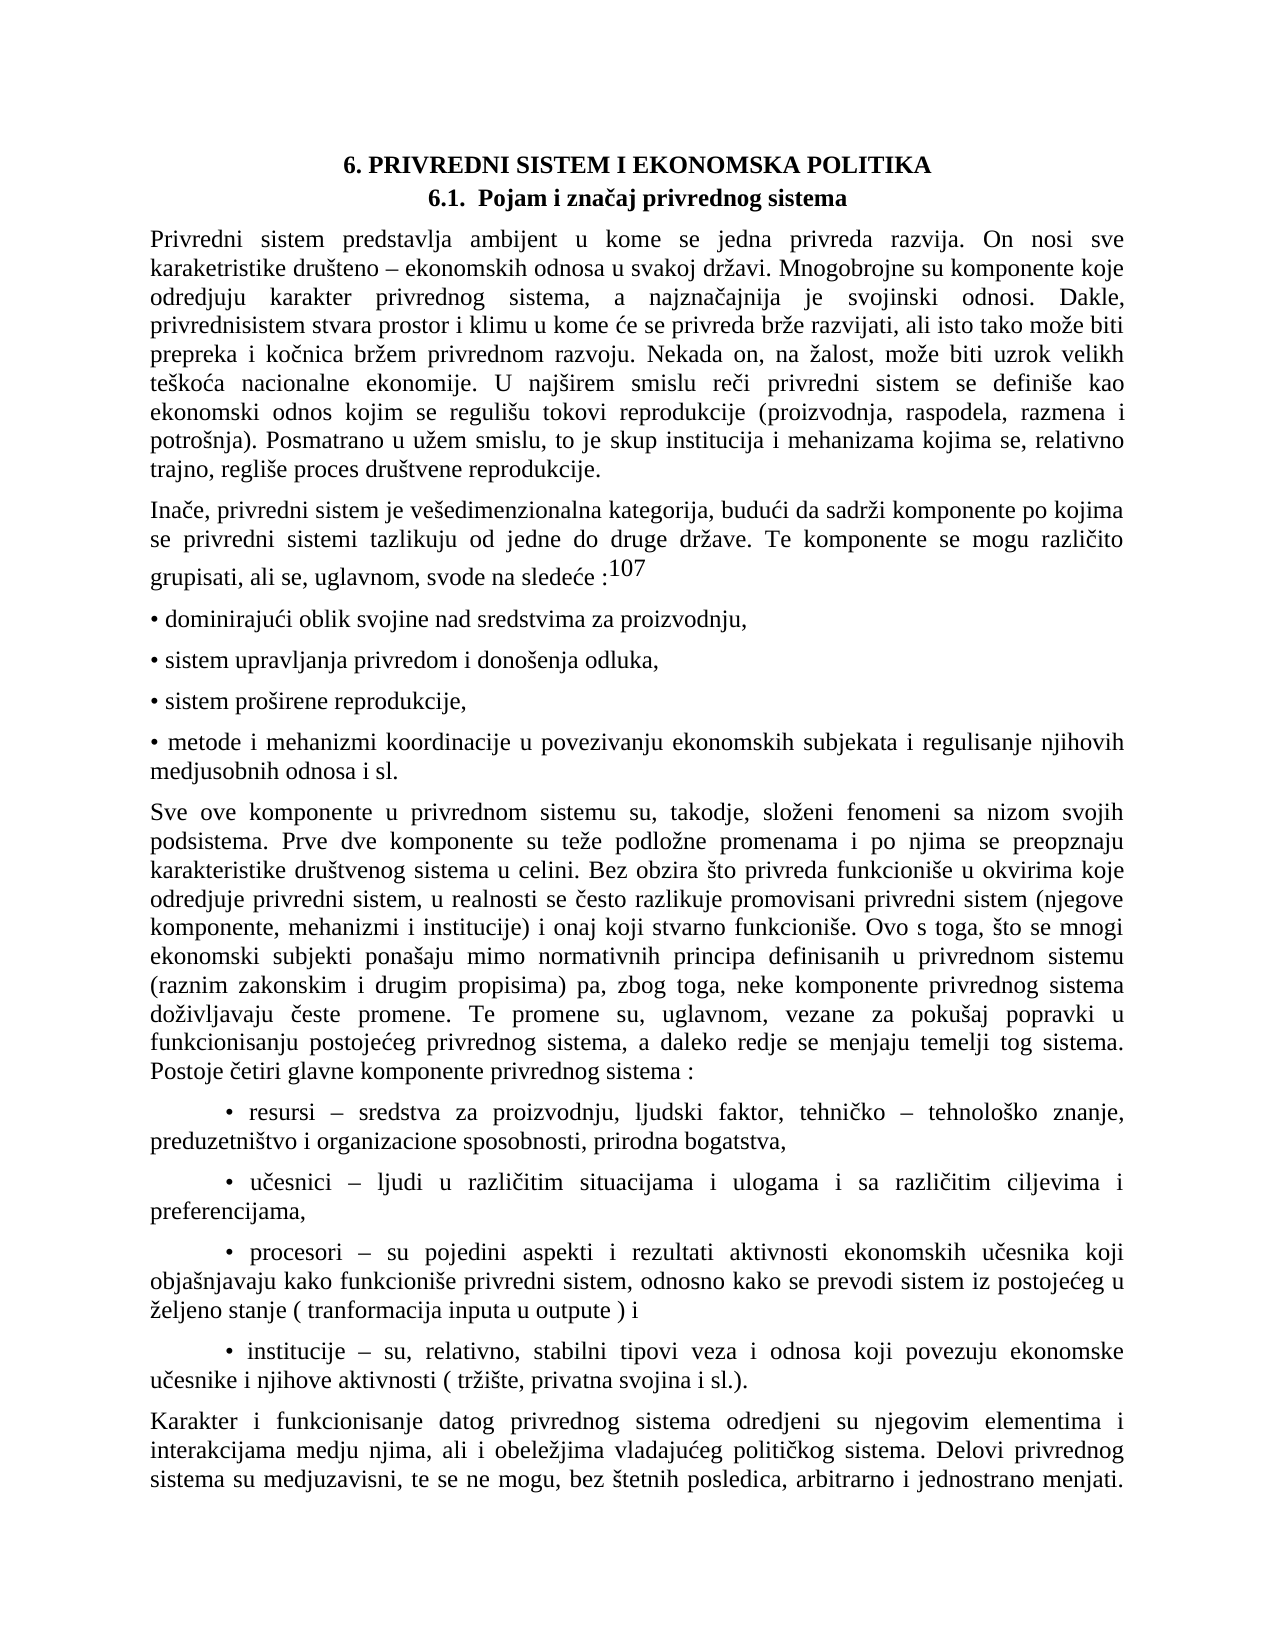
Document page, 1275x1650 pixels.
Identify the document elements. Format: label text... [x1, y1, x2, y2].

text • institucije – su, relativno, stabilni tipovi veza i odnosa koji povezuju ekonomske učesnike i njihove aktivnosti ( tržište, privatna svojina i sl.). [150, 1336, 1125, 1394]
text • procesori – su pojedini aspekti i rezultati aktivnosti ekonomskih učesnika koji objašnjavaju kako funkcioniše privredni sistem, odnosno kako se prevodi sistem iz postojećeg u željeno stanje ( tranformacija inputa u outpute ) i [150, 1237, 1125, 1324]
text • resursi – sredstva za proizvodnju, ljudski faktor, tehničko – tehnološko znanje, preduzetništvo i organizacione sposobnosti, prirodna bogatstva, [150, 1097, 1125, 1155]
text Sve ove komponente u privrednom sistemu su, takodje, složeni fenomeni sa nizom svojih podsistema. Prve dve komponente su teže podložne promenama i po njima se preopznaju karakteristike društvenog sistema u celini. Bez obzira što privreda funkcioniše u okvirima koje odredjuje privredni sistem, u realnosti se često razlikuje promovisani privredni sistem (njegove komponente, mehanizmi i institucije) i onaj koji stvarno funkcioniše. Ovo s toga, što se mnogi ekonomski subjekti ponašaju mimo normativnih principa definisanih u privrednom sistemu (raznim zakonskim i drugim propisima) pa, zbog toga, neke komponente privrednog sistema doživljavaju česte promene. Te promene su, uglavnom, vezane za pokušaj popravki u funkcionisanju postojećeg privrednog sistema, a daleko redje se menjaju temelji tog sistema. Postoje četiri glavne komponente privrednog sistema : [150, 797, 1125, 1085]
text • dominirajući oblik svojine nad sredstvima za proizvodnju, [150, 604, 1125, 632]
text • metode i mehanizmi koordinacije u povezivanju ekonomskih subjekata i regulisanje njihovih medjusobnih odnosa i sl. [150, 727, 1125, 785]
text 6.1. Pojam i značaj privrednog sistema [150, 183, 1125, 212]
text 6. PRIVREDNI SISTEM I EKONOMSKA POLITIKA [150, 150, 1125, 179]
text Inače, privredni sistem je vešedimenzionalna kategorija, budući da sadrži komponente po kojima se privredni sistemi tazlikuju od jedne do druge države. Te komponente se mogu različito grupisati, ali se, uglavnom, svode na sledeće :107 [150, 496, 1125, 591]
text • sistem upravljanja privredom i donošenja odluka, [150, 645, 1125, 674]
text • učesnici – ljudi u različitim situacijama i ulogama i sa različitim ciljevima i preferencijama, [150, 1167, 1125, 1225]
text • sistem proširene reprodukcije, [150, 686, 1125, 715]
text Privredni sistem predstavlja ambijent u kome se jedna privreda razvija. On nosi sve karaketristike društeno – ekonomskih odnosa u svakoj državi. Mnogobrojne su komponente koje odredjuju karakter privrednog sistema, a najznačajnija je svojinski odnosi. Dakle, privrednisistem stvara prostor i klimu u kome će se privreda brže razvijati, ali isto tako može biti prepreka i kočnica bržem privrednom razvoju. Nekada on, na žalost, može biti uzrok velikh teškoća nacionalne ekonomije. U najširem smislu reči privredni sistem se definiše kao ekonomski odnos kojim se regulišu tokovi reprodukcije (proizvodnja, raspodela, razmena i potrošnja). Posmatrano u užem smislu, to je skup institucija i mehanizama kojima se, relativno trajno, regliše proces društvene reprodukcije. [150, 224, 1125, 483]
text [150, 1406, 1125, 1492]
